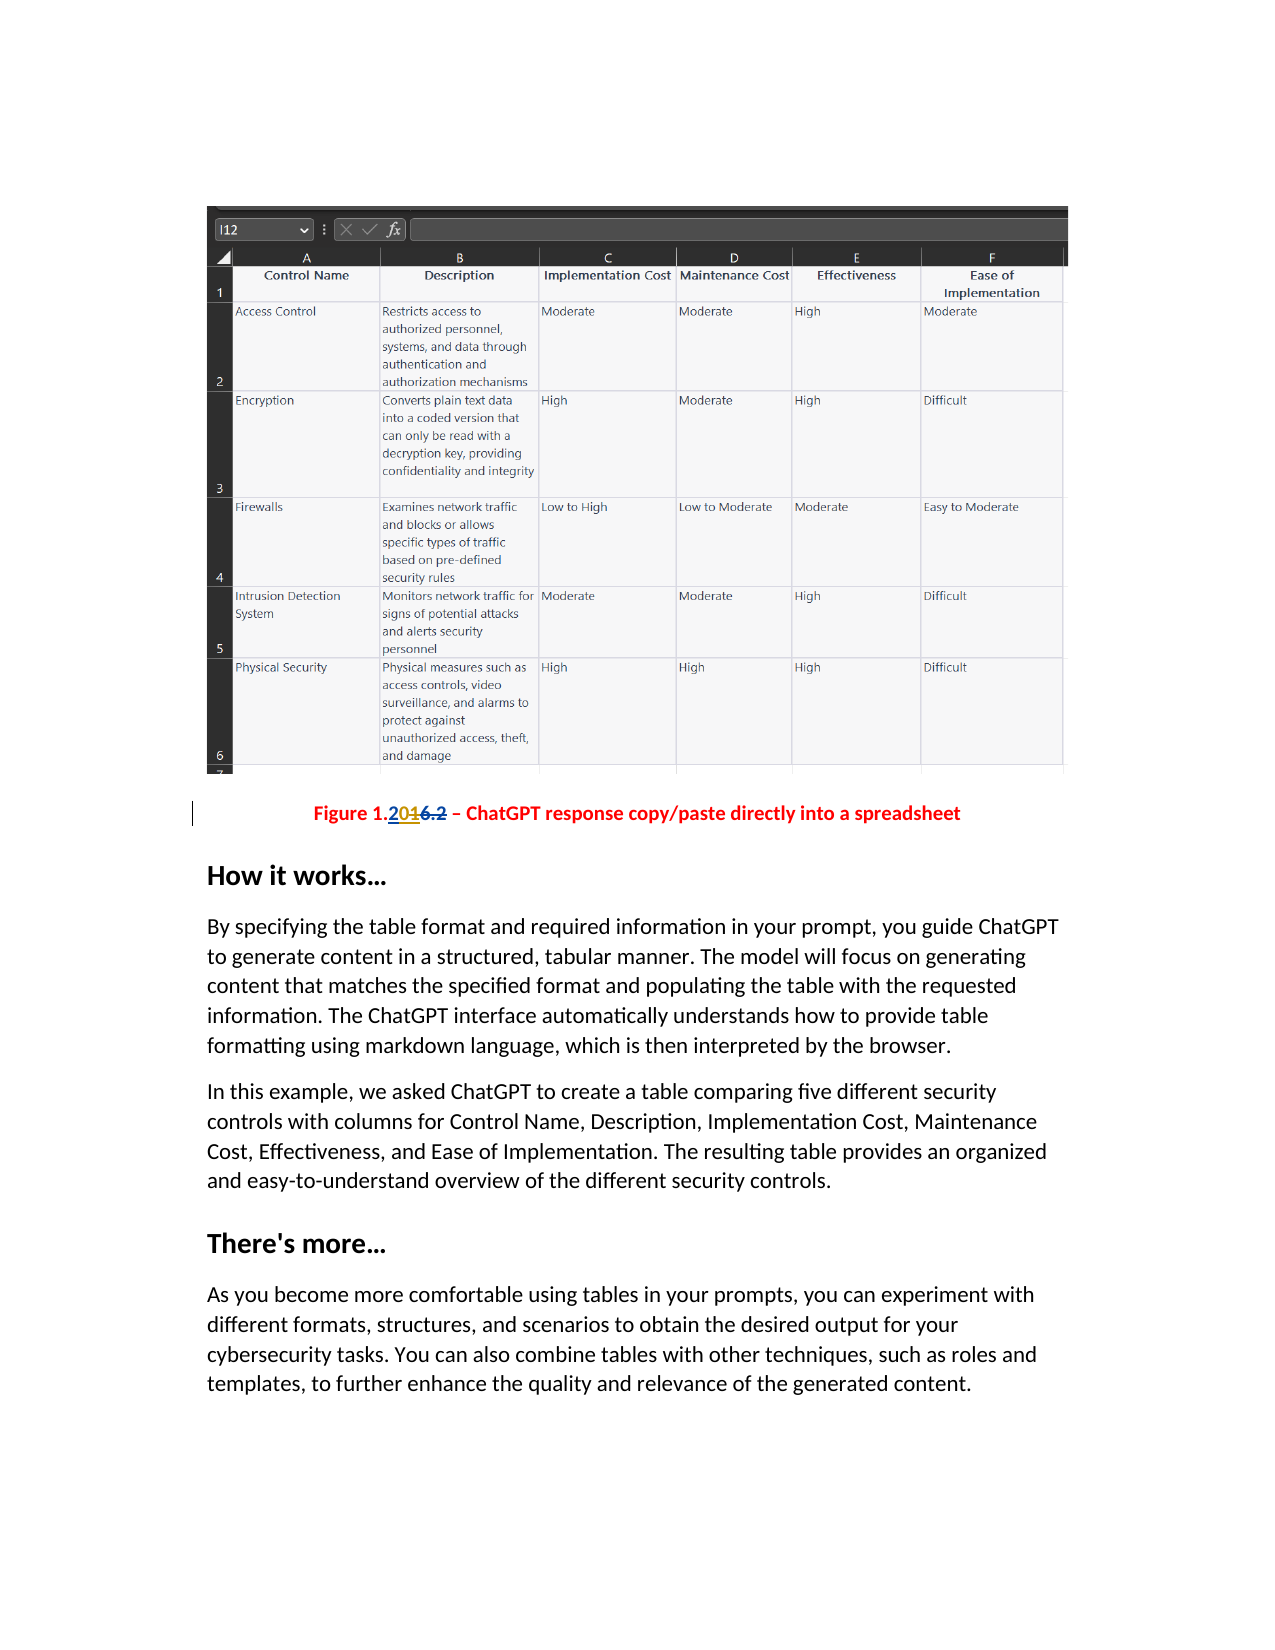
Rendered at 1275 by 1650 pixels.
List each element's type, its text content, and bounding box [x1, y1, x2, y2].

picture [206, 206, 1069, 774]
text In this example, we asked ChatGPT to create a table comparing five different security controls with columns for Control Name, Description, Implementation Cost, Maintenance Cost, Effectiveness, and Ease of Implementation. The resulting table provides an organized and easy-to-understand overview of the different security controls. [207, 1077, 1068, 1194]
text By specifying the table format and required information in your prompt, you guide ChatGPT to generate content in a structured, tabular manner. The model will focus on generating content that matches the specified format and populating the table with the requested information. The ChatGPT interface automatically understands how to provide table formatting using markdown language, which is then interpreted by the browser. [207, 912, 1068, 1059]
text As you become more comfortable using tables in your prompts, you can experiment with different formats, structures, and scenarios to obtain the desired output for your cybersecurity tasks. You can also combine tables with other techniques, such as roles and templates, to further enhance the quality and relevance of the generated content. [207, 1280, 1068, 1397]
subtitle How it works… [207, 857, 1068, 893]
text Figure 1. – ChatGPT response copy/paste directly into a spreadsheet [207, 801, 1068, 826]
subtitle There's more… [207, 1225, 1068, 1261]
